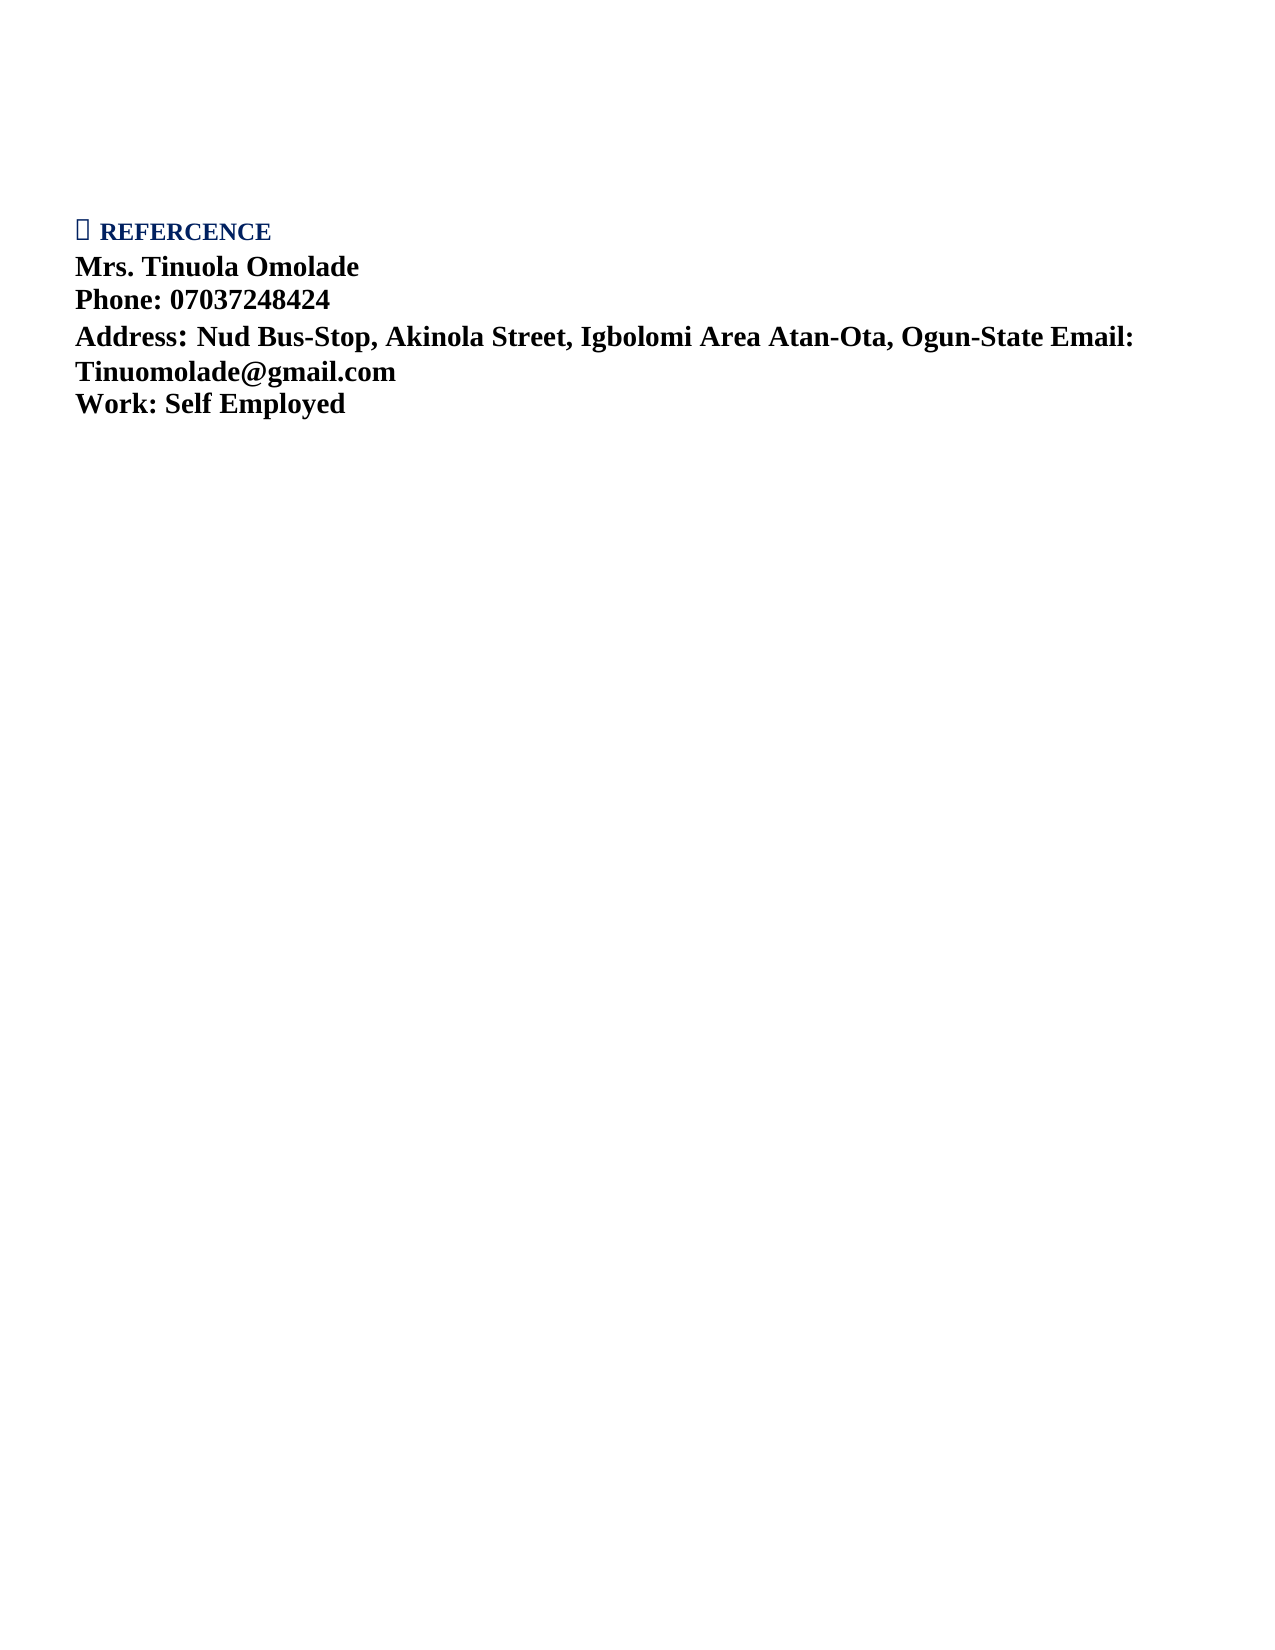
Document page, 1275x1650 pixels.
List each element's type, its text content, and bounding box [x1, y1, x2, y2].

text Address: Nud Bus-Stop, Akinola Street, Igbolomi Area Atan-Ota, Ogun-State Email: Tinuomolade@gmail.com [75, 316, 1200, 387]
text Work: Self Employed [75, 387, 1200, 421]
subtitle  REFERCENCE [74, 209, 1200, 249]
text Mrs. Tinuola Omolade [75, 250, 1200, 283]
text Phone: 07037248424 [75, 283, 1200, 316]
